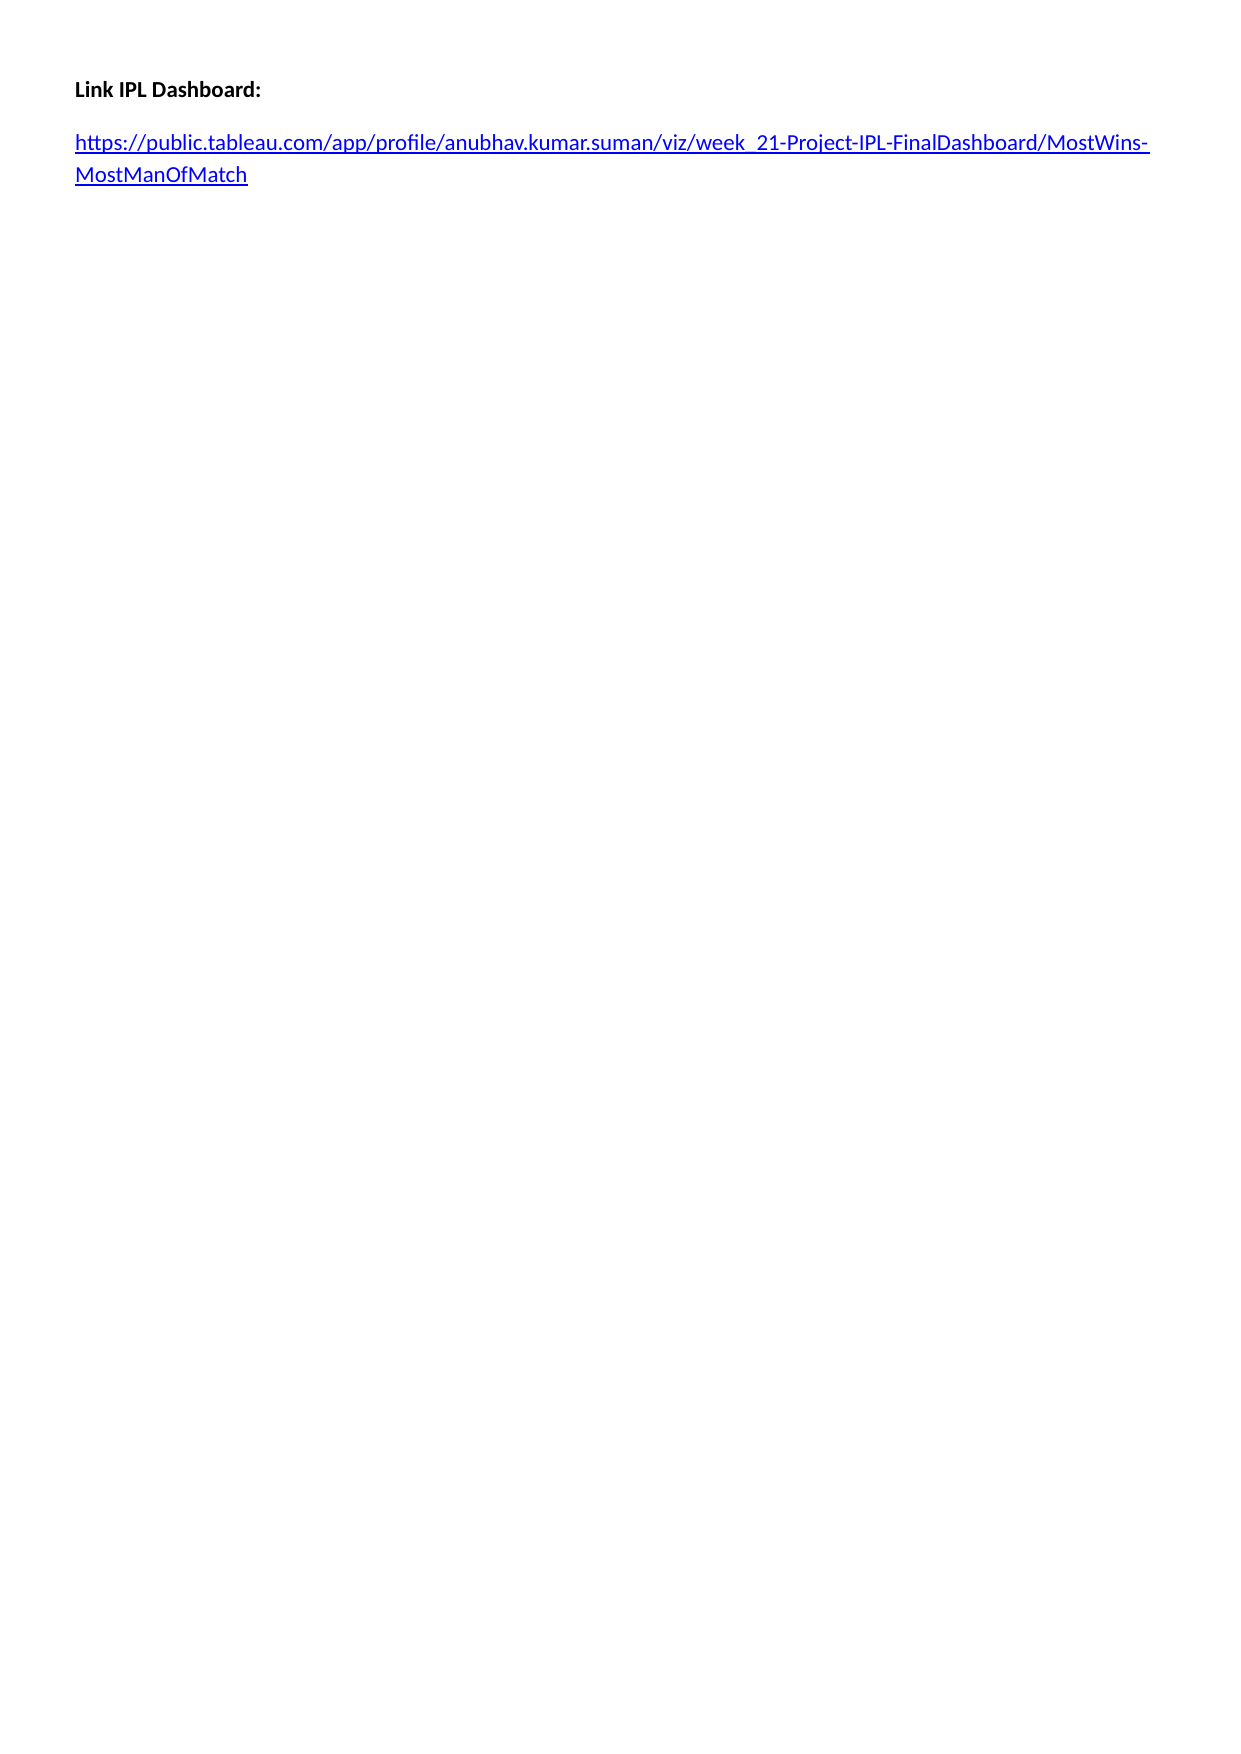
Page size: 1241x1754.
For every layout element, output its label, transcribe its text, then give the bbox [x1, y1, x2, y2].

text https://public.tableau.com/app/profile/anubhav.kumar.suman/viz/week_21-Project-IPL-FinalDashboard/MostWins-MostManOfMatch [75, 128, 1165, 188]
text Link IPL Dashboard: [75, 75, 1165, 103]
